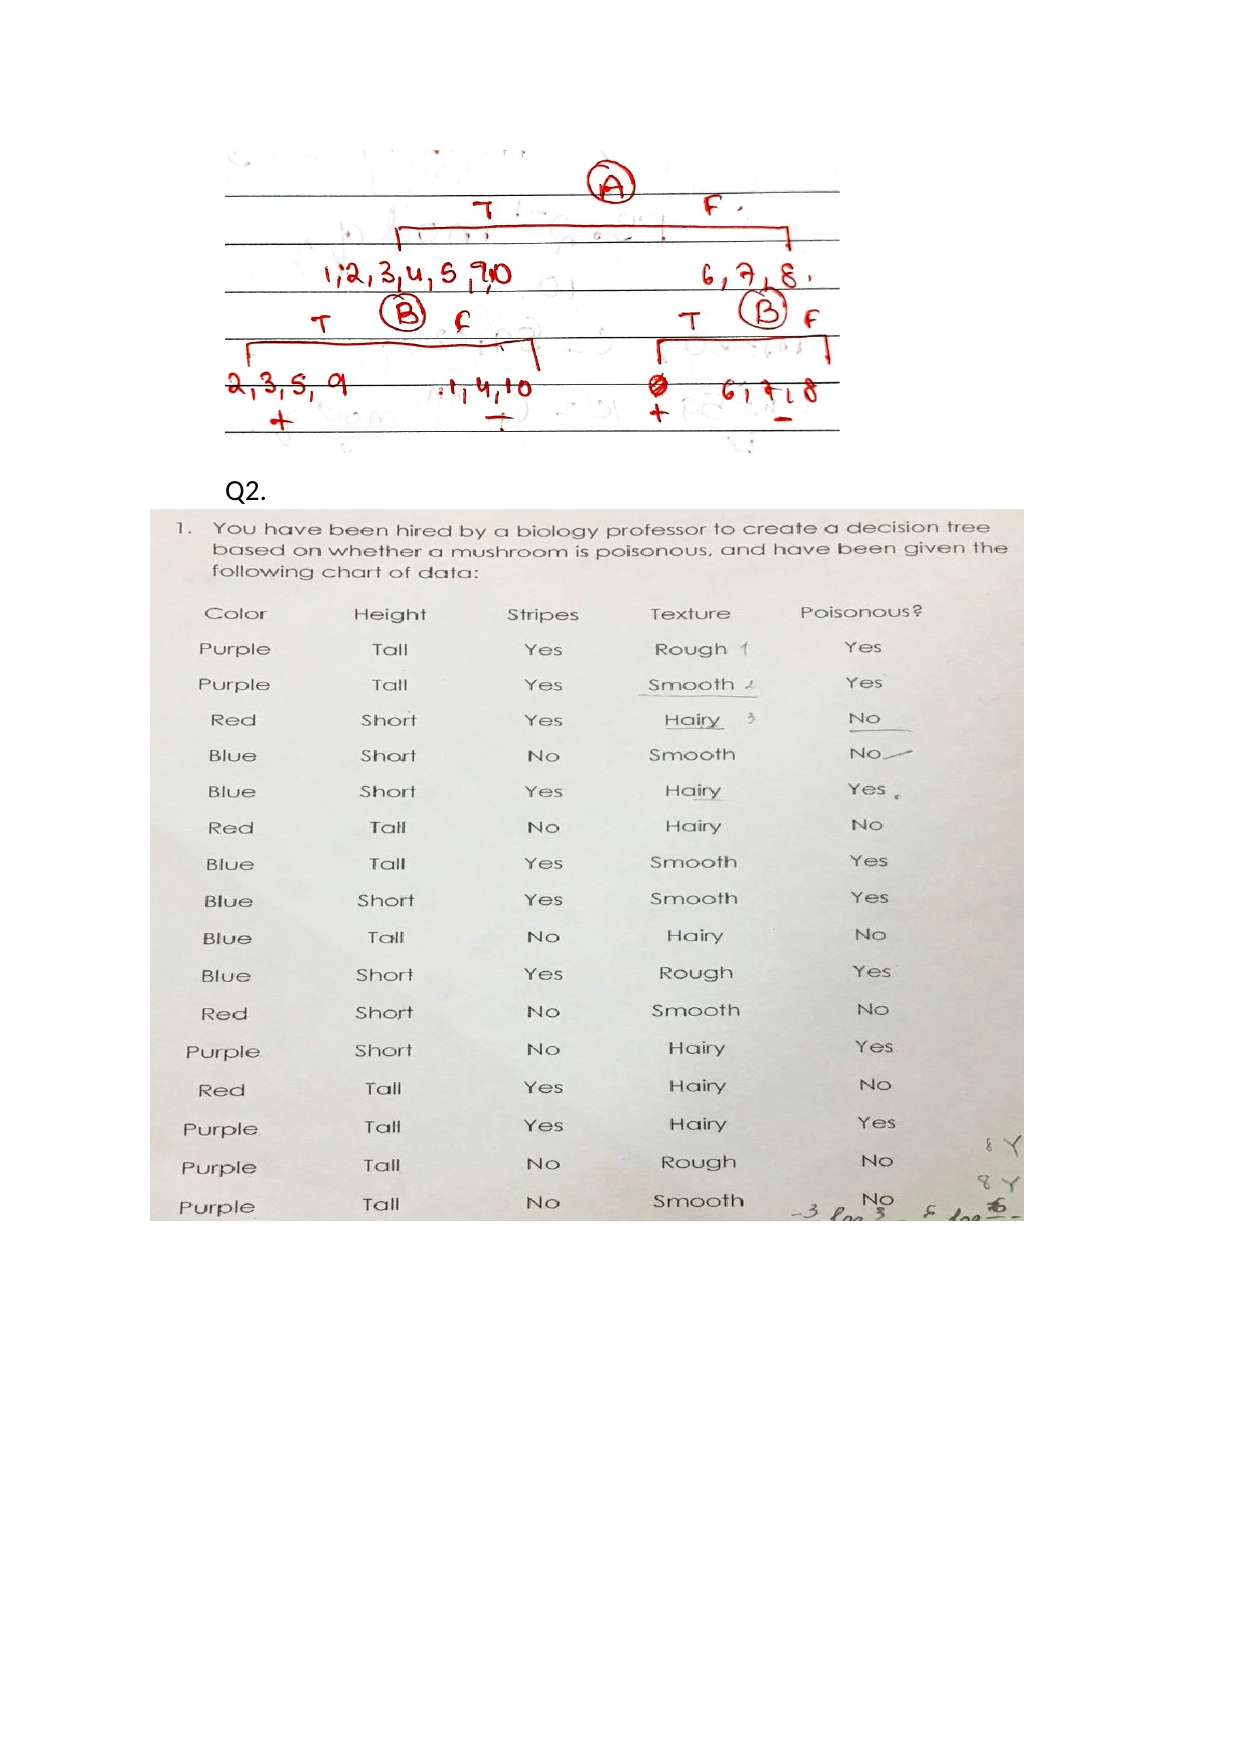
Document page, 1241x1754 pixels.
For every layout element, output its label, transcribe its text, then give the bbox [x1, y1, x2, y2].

picture [150, 509, 1024, 1221]
picture [225, 150, 840, 453]
